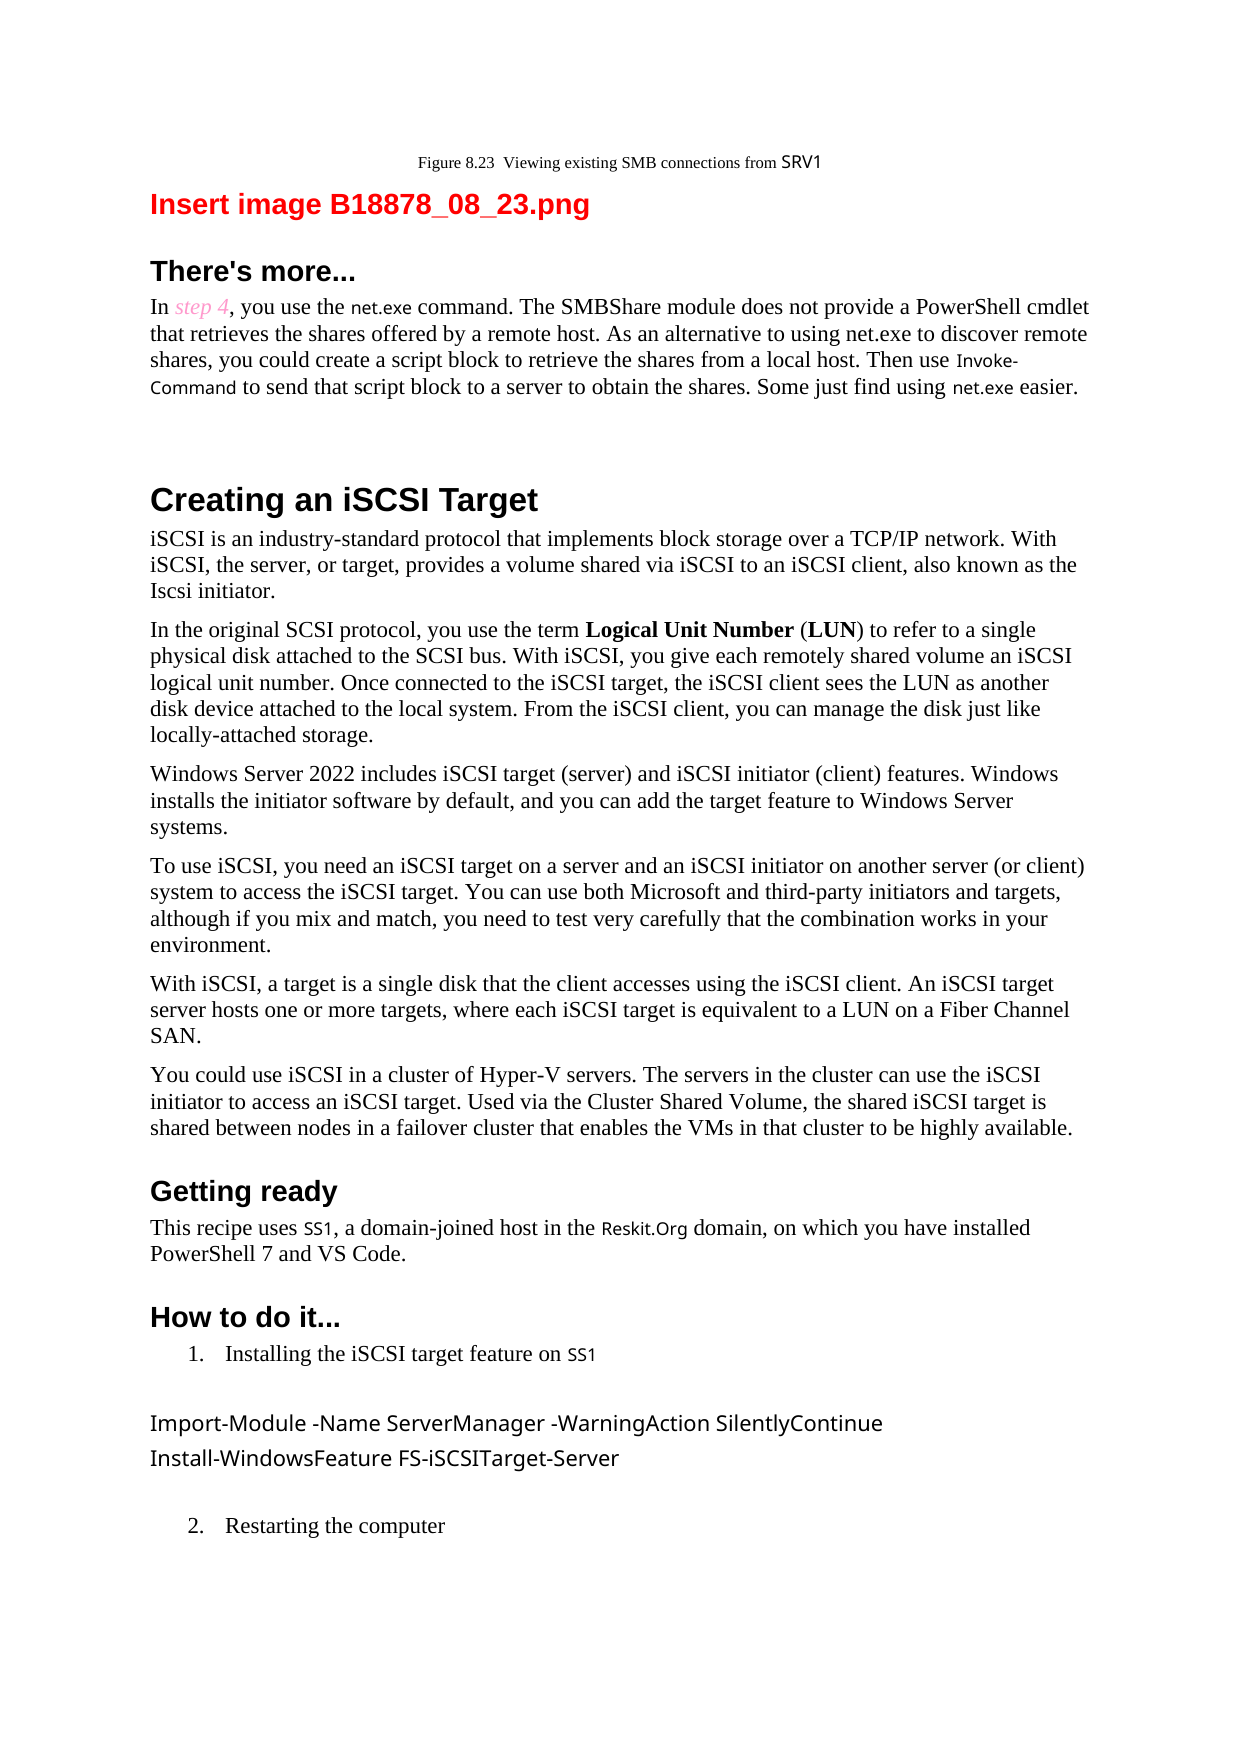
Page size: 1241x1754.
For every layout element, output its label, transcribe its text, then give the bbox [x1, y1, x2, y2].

subtitle How to do it... [150, 1300, 1090, 1333]
text iSCSI is an industry-standard protocol that implements block storage over a TCP/IP network. With iSCSI, the server, or target, provides a volume shared via iSCSI to an iSCSI client, also known as the Iscsi initiator. [150, 524, 1090, 604]
text Restarting the computer [187, 1512, 1053, 1539]
subtitle Getting ready [150, 1174, 1090, 1207]
text Insert image B18878_08_23.png [150, 187, 1090, 220]
text This recipe uses SS1, a domain-joined host in the Reskit.Org domain, on which you have installed PowerShell 7 and VS Code. [150, 1214, 1090, 1267]
text To use iSCSI, you need an iSCSI target on a server and an iSCSI initiator on another server (or client) system to access the iSCSI target. You can use both Microsoft and third-party initiators and targets, although if you mix and match, you need to test very carefully that the combination works in your environment. [150, 852, 1090, 957]
text You could use iSCSI in a cluster of Hyper-V servers. The servers in the cluster can use the iSCSI initiator to access an iSCSI target. Used via the Cluster Shared Volume, the shared iSCSI target is shared between nodes in a failover cluster that enables the VMs in that cluster to be highly available. [150, 1061, 1090, 1141]
text In step 4, you use the net.exe command. The SMBShare module does not provide a PowerShell cmdlet that retrieves the shares offered by a remote host. As an alternative to using net.exe to discover remote shares, you could create a script block to retrieve the shares from a local host. Then use Invoke-Command to send that script block to a server to obtain the shares. Some just find using net.exe easier. [150, 293, 1090, 399]
text With iSCSI, a target is a single disk that the client accesses using the iSCSI client. An iSCSI target server hosts one or more targets, where each iSCSI target is equivalent to a LUN on a Fiber Channel SAN. [150, 970, 1090, 1049]
list Installing the iSCSI target feature on SS1 [187, 1340, 1053, 1366]
text Figure 8.23 Viewing existing SMB connections from SRV1 [150, 150, 1090, 174]
subtitle There's more... [150, 253, 1090, 287]
subtitle Creating an iSCSI Target [150, 480, 1090, 518]
text Install-WindowsFeature FS-iSCSITarget-Server [150, 1442, 1090, 1472]
text Import-Module -Name ServerManager -WarningAction SilentlyContinue [150, 1407, 1090, 1437]
text Windows Server 2022 includes iSCSI target (server) and iSCSI initiator (client) features. Windows installs the initiator software by default, and you can add the target feature to Windows Server systems. [150, 760, 1090, 839]
text In the original SCSI protocol, you use the term Logical Unit Number (LUN) to refer to a single physical disk attached to the SCSI bus. With iSCSI, you give each remotely shared volume an iSCSI logical unit number. Once connected to the iSCSI target, the iSCSI client sees the LUN as another disk device attached to the local system. From the iSCSI client, you can manage the disk just like locally-attached storage. [150, 616, 1090, 748]
